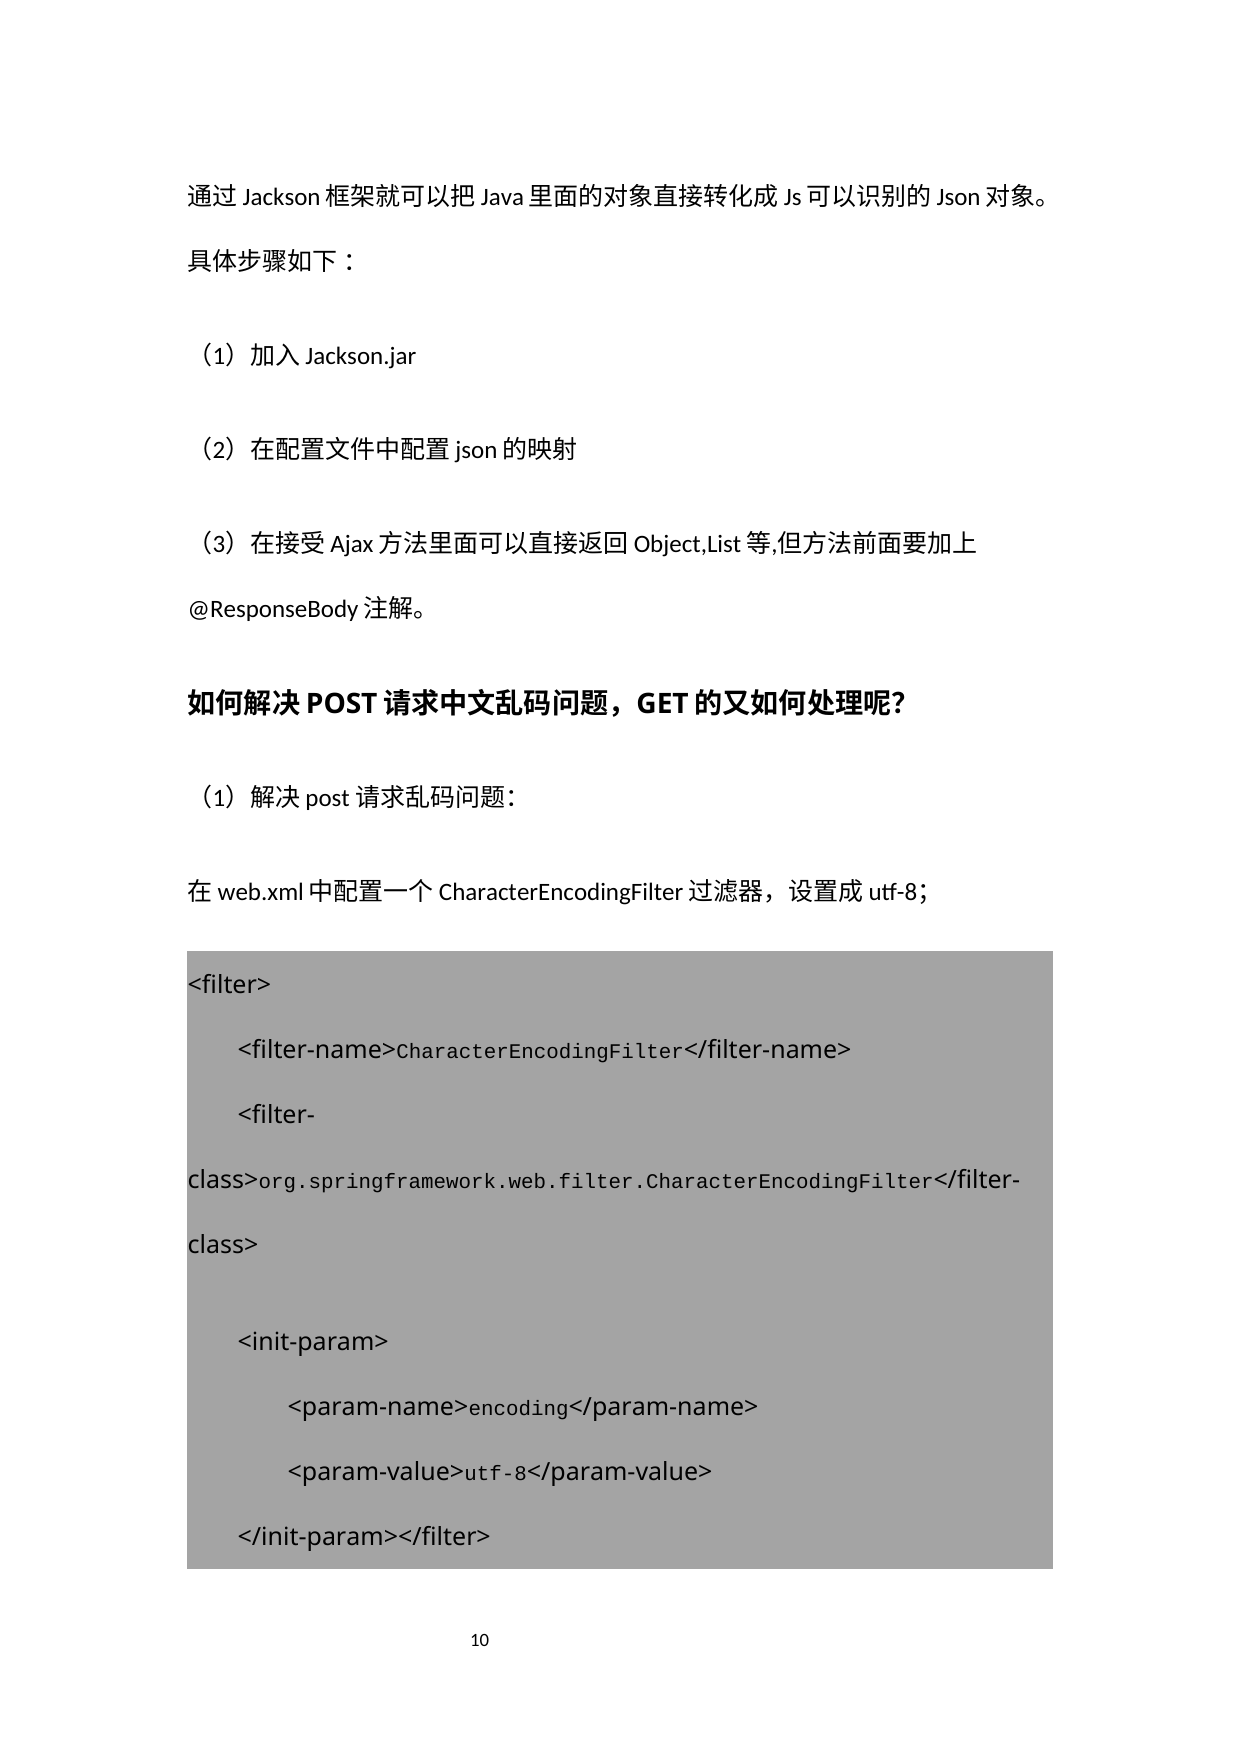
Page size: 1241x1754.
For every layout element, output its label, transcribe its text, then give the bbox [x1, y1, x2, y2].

text <init-param> [187, 1309, 1053, 1374]
text <param-value>utf-8</param-value> [187, 1439, 1053, 1504]
text 在web.xml中配置一个CharacterEncodingFilter过滤器，设置成utf-8； [187, 857, 1053, 922]
subtitle 如何解决POST请求中文乱码问题，GET的又如何处理呢？ [187, 669, 1053, 734]
text （1）解决post请求乱码问题： [187, 763, 1053, 828]
text </init-param></filter> [187, 1504, 1053, 1569]
text （3）在接受Ajax方法里面可以直接返回Object,List等,但方法前面要加上@ResponseBody注解。 [187, 509, 1053, 639]
text 通过Jackson框架就可以把Java里面的对象直接转化成Js可以识别的Json对象。具体步骤如下 ： [187, 162, 1053, 292]
text <param-name>encoding</param-name> [187, 1374, 1053, 1439]
text <filter-class>org.springframework.web.filter.CharacterEncodingFilter</filter-class> [187, 1081, 1053, 1276]
text <filter> [187, 951, 1053, 1016]
text <filter-name>CharacterEncodingFilter</filter-name> [187, 1016, 1053, 1081]
text （2）在配置文件中配置json的映射 [187, 415, 1053, 480]
text （1）加入Jackson.jar [187, 321, 1053, 386]
